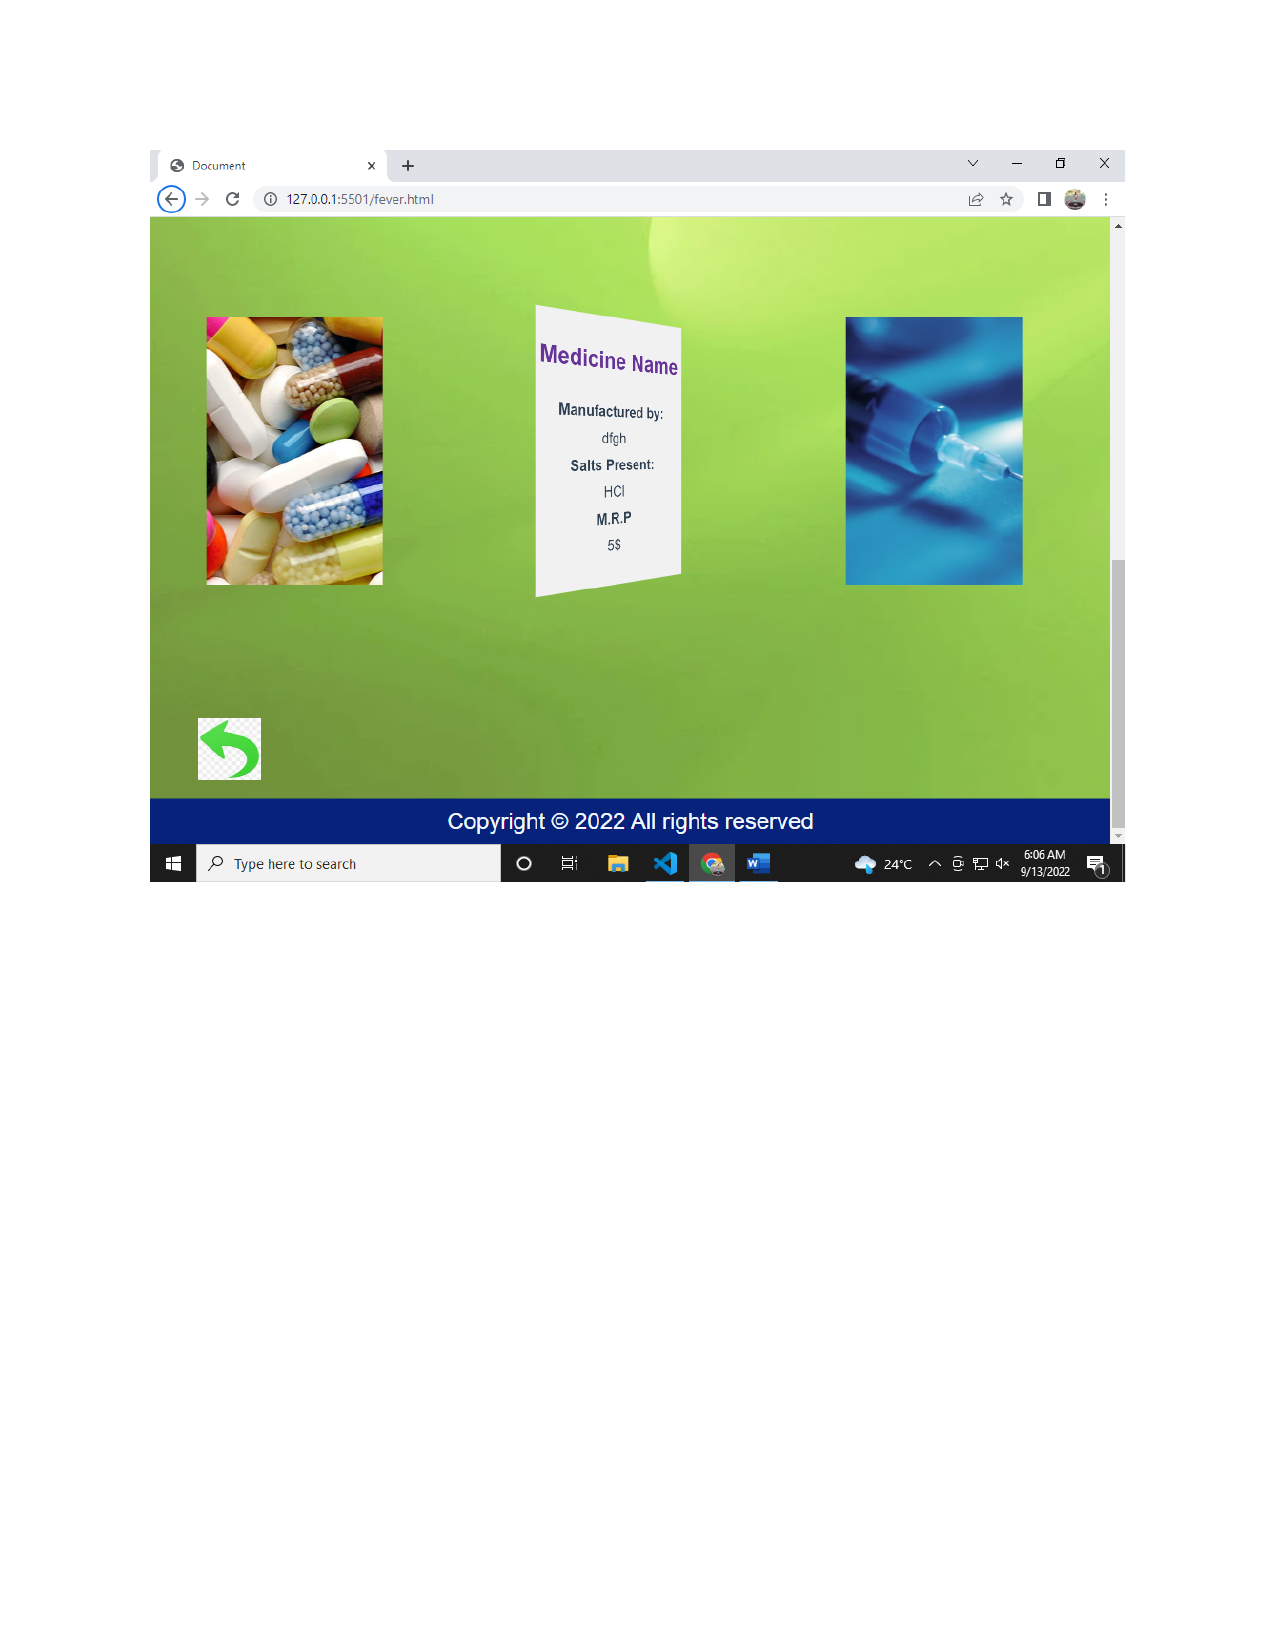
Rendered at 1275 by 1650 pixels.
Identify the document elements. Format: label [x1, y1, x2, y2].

picture [150, 150, 1125, 882]
